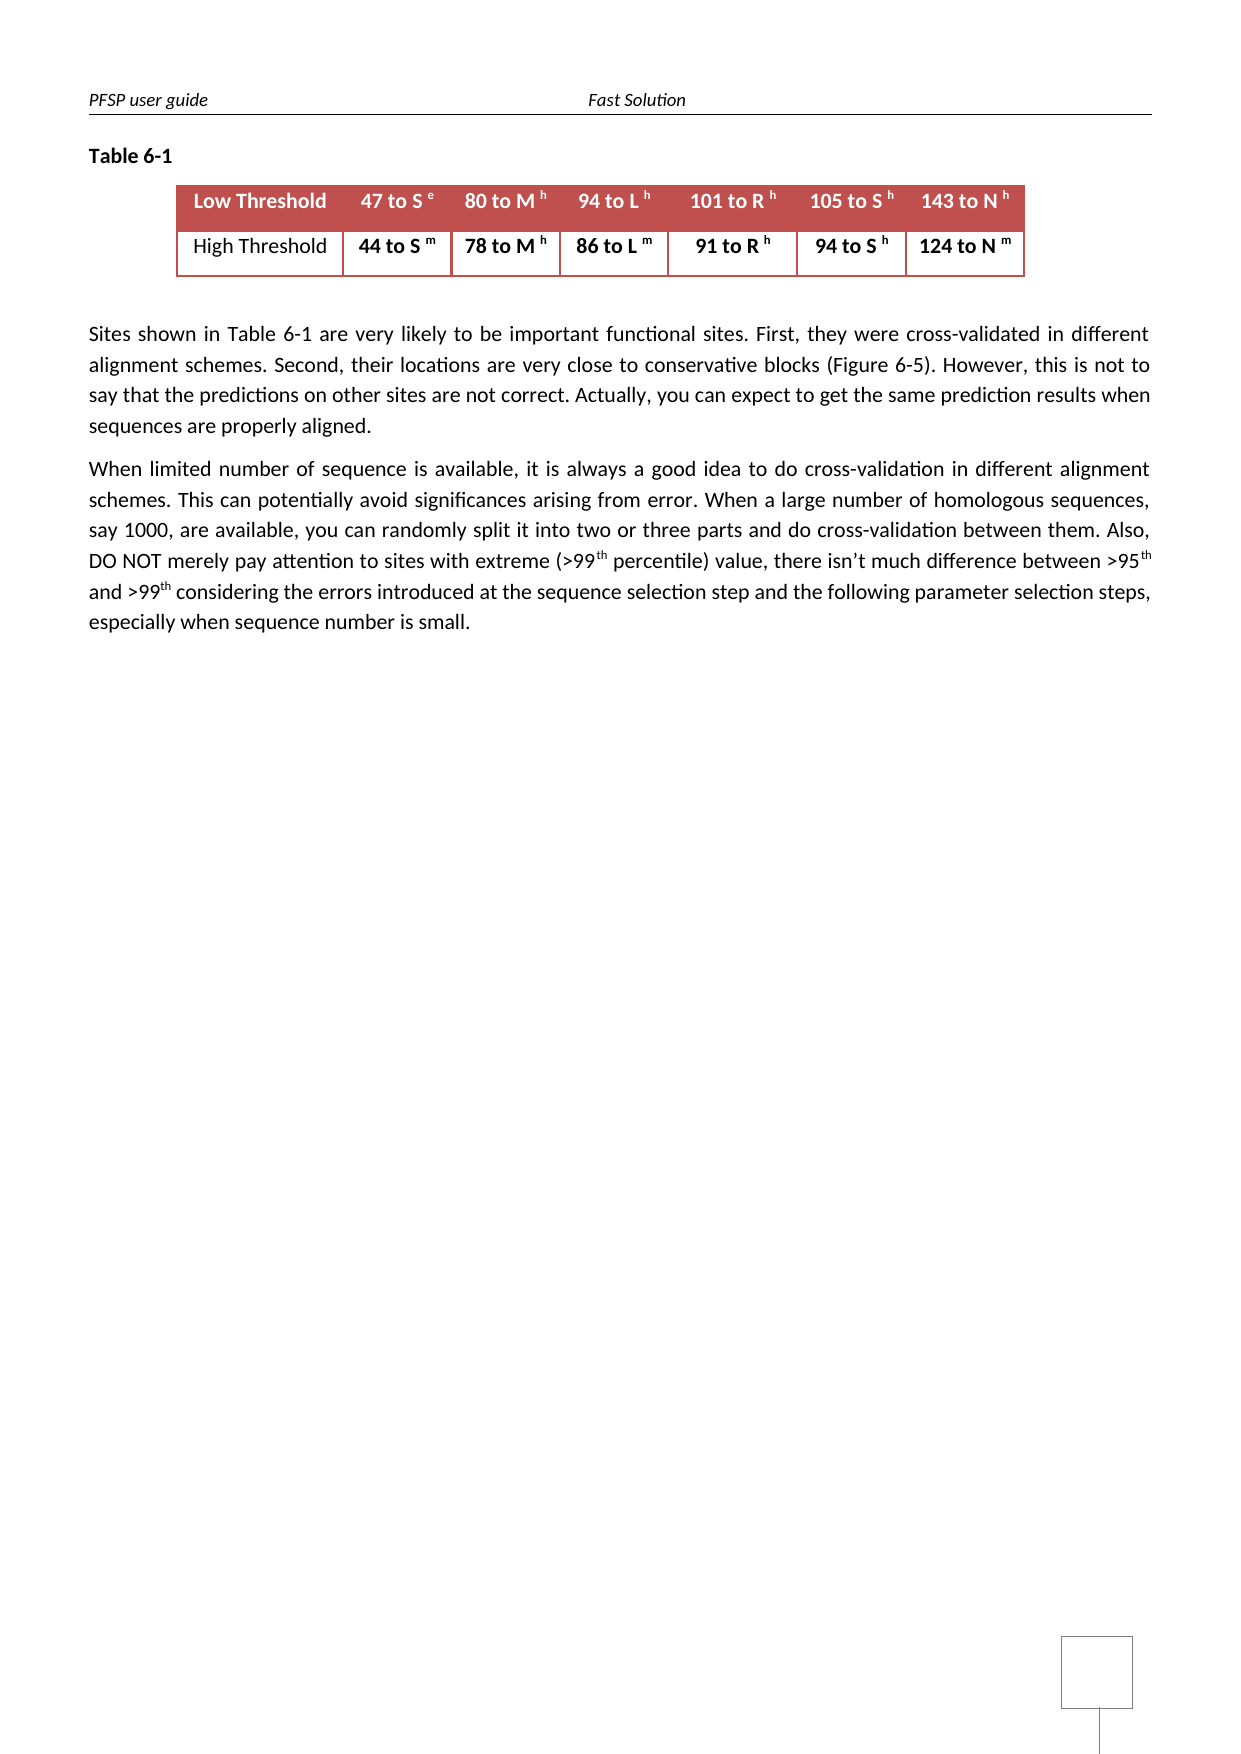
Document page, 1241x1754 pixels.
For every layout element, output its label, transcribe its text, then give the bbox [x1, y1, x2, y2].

table_cell 124 to N m [907, 232, 1023, 275]
table_cell 86 to L m [561, 232, 667, 275]
text Table 6-1 [89, 142, 1152, 168]
table_cell 44 to S m [344, 232, 450, 275]
table_header 105 to S h [797, 187, 906, 230]
table_header Low Threshold [178, 187, 343, 230]
table_cell 91 to R h [669, 232, 796, 275]
table_cell 78 to M h [453, 232, 559, 275]
text When limited number of sequence is available, it is always a good idea to do cross-validation in different alignment schemes. This can potentially avoid significances arising from error. When a large number of homologous sequences, say 1000, are available, you can randomly split it into two or three parts and do cross-validation between them. Also, DO NOT merely pay attention to sites with extreme (>99th percentile) value, there isn’t much difference between >95th and >99th considering the errors introduced at the sequence selection step and the following parameter selection steps, especially when sequence number is small. [89, 455, 1152, 635]
table_header 94 to L h [560, 187, 668, 230]
table_header 101 to R h [668, 187, 797, 230]
text Sites shown in Table 6-1 are very likely to be important functional sites. First, they were cross-validated in different alignment schemes. Second, their locations are very close to conservative blocks (Figure 6-5). However, this is not to say that the predictions on other sites are not correct. Actually, you can expect to get the same prediction results when sequences are properly aligned. [89, 320, 1152, 439]
table_header 47 to S e [343, 187, 451, 230]
table_header 143 to N h [906, 187, 1023, 230]
table_header 80 to M h [451, 187, 560, 230]
table_cell 94 to S h [798, 232, 905, 275]
table_cell High Threshold [178, 232, 342, 275]
